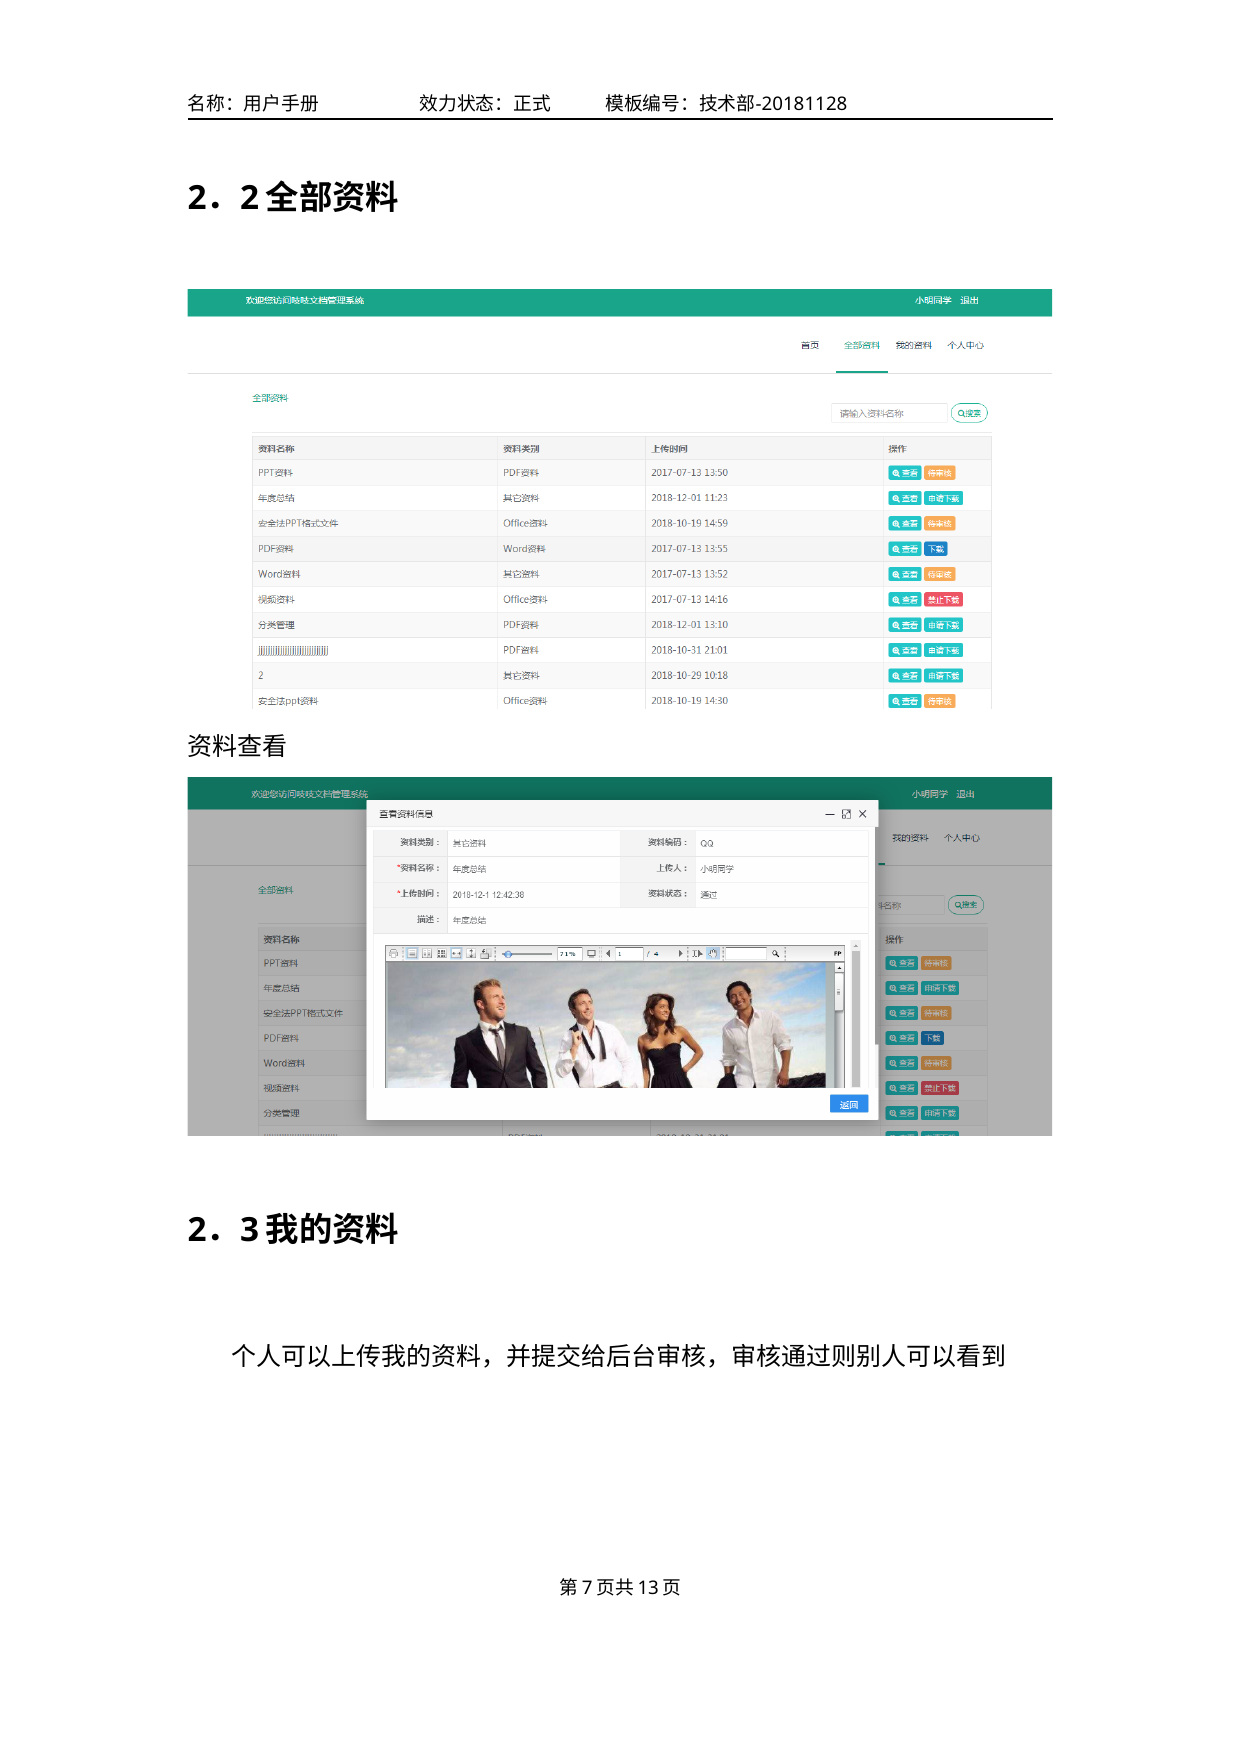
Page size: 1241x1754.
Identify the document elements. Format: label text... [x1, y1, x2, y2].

text 资料查看 [187, 712, 1053, 777]
picture [187, 289, 1053, 709]
subtitle 2．2全部资料 [187, 162, 1053, 227]
picture [187, 777, 1053, 1136]
subtitle 2．3我的资料 [187, 1194, 1053, 1259]
text 个人可以上传我的资料，并提交给后台审核，审核通过则别人可以看到 [187, 1322, 1053, 1387]
